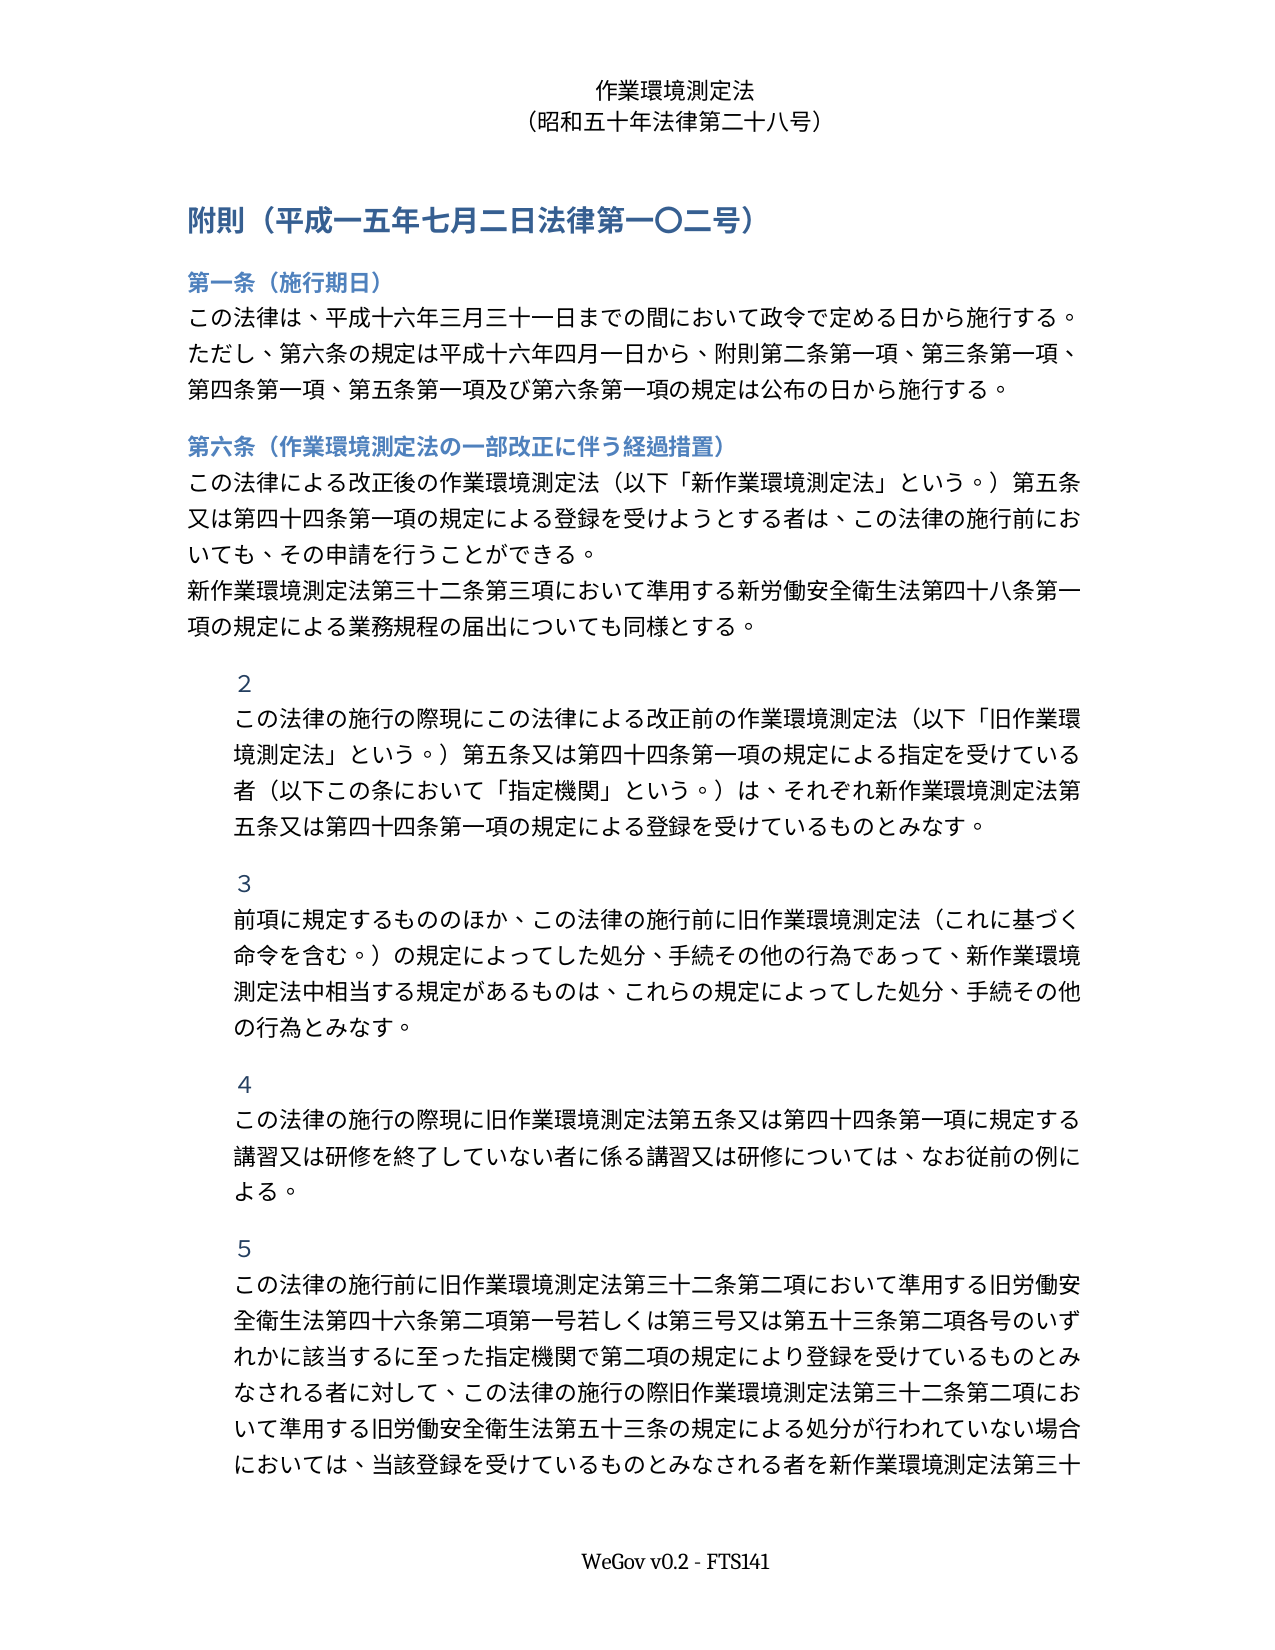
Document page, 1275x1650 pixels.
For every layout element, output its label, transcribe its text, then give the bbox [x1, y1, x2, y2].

subtitle 第一条（施行期日） [187, 266, 1087, 298]
subtitle 第六条（作業環境測定法の一部改正に伴う経過措置） [187, 431, 1087, 462]
text この法律の施行の際現に旧作業環境測定法第五条又は第四十四条第一項に規定する講習又は研修を終了していない者に係る講習又は研修については、なお従前の例による。 [233, 1104, 1087, 1208]
subtitle ５ [233, 1233, 1087, 1264]
text この法律による改正後の作業環境測定法（以下「新作業環境測定法」という。）第五条又は第四十四条第一項の規定による登録を受けようとする者は、この法律の施行前においても、その申請を行うことができる。 新作業環境測定法第三十二条第三項において準用する新労働安全衛生法第四十八条第一項の規定による業務規程の届出についても同様とする。 [187, 467, 1087, 642]
subtitle ４ [233, 1068, 1087, 1100]
subtitle 附則（平成一五年七月二日法律第一〇二号） [187, 200, 1087, 240]
text この法律は、平成十六年三月三十一日までの間において政令で定める日から施行する。 ただし、第六条の規定は平成十六年四月一日から、附則第二条第一項、第三条第一項、第四条第一項、第五条第一項及び第六条第一項の規定は公布の日から施行する。 [187, 302, 1087, 406]
text この法律の施行の際現にこの法律による改正前の作業環境測定法（以下「旧作業環境測定法」という。）第五条又は第四十四条第一項の規定による指定を受けている者（以下この条において「指定機関」という。）は、それぞれ新作業環境測定法第五条又は第四十四条第一項の規定による登録を受けているものとみなす。 [233, 703, 1087, 842]
text 前項に規定するもののほか、この法律の施行前に旧作業環境測定法（これに基づく命令を含む。）の規定によってした処分、手続その他の行為であって、新作業環境測定法中相当する規定があるものは、これらの規定によってした処分、手続その他の行為とみなす。 [233, 904, 1087, 1043]
subtitle ２ [233, 667, 1087, 699]
subtitle ３ [233, 868, 1087, 899]
